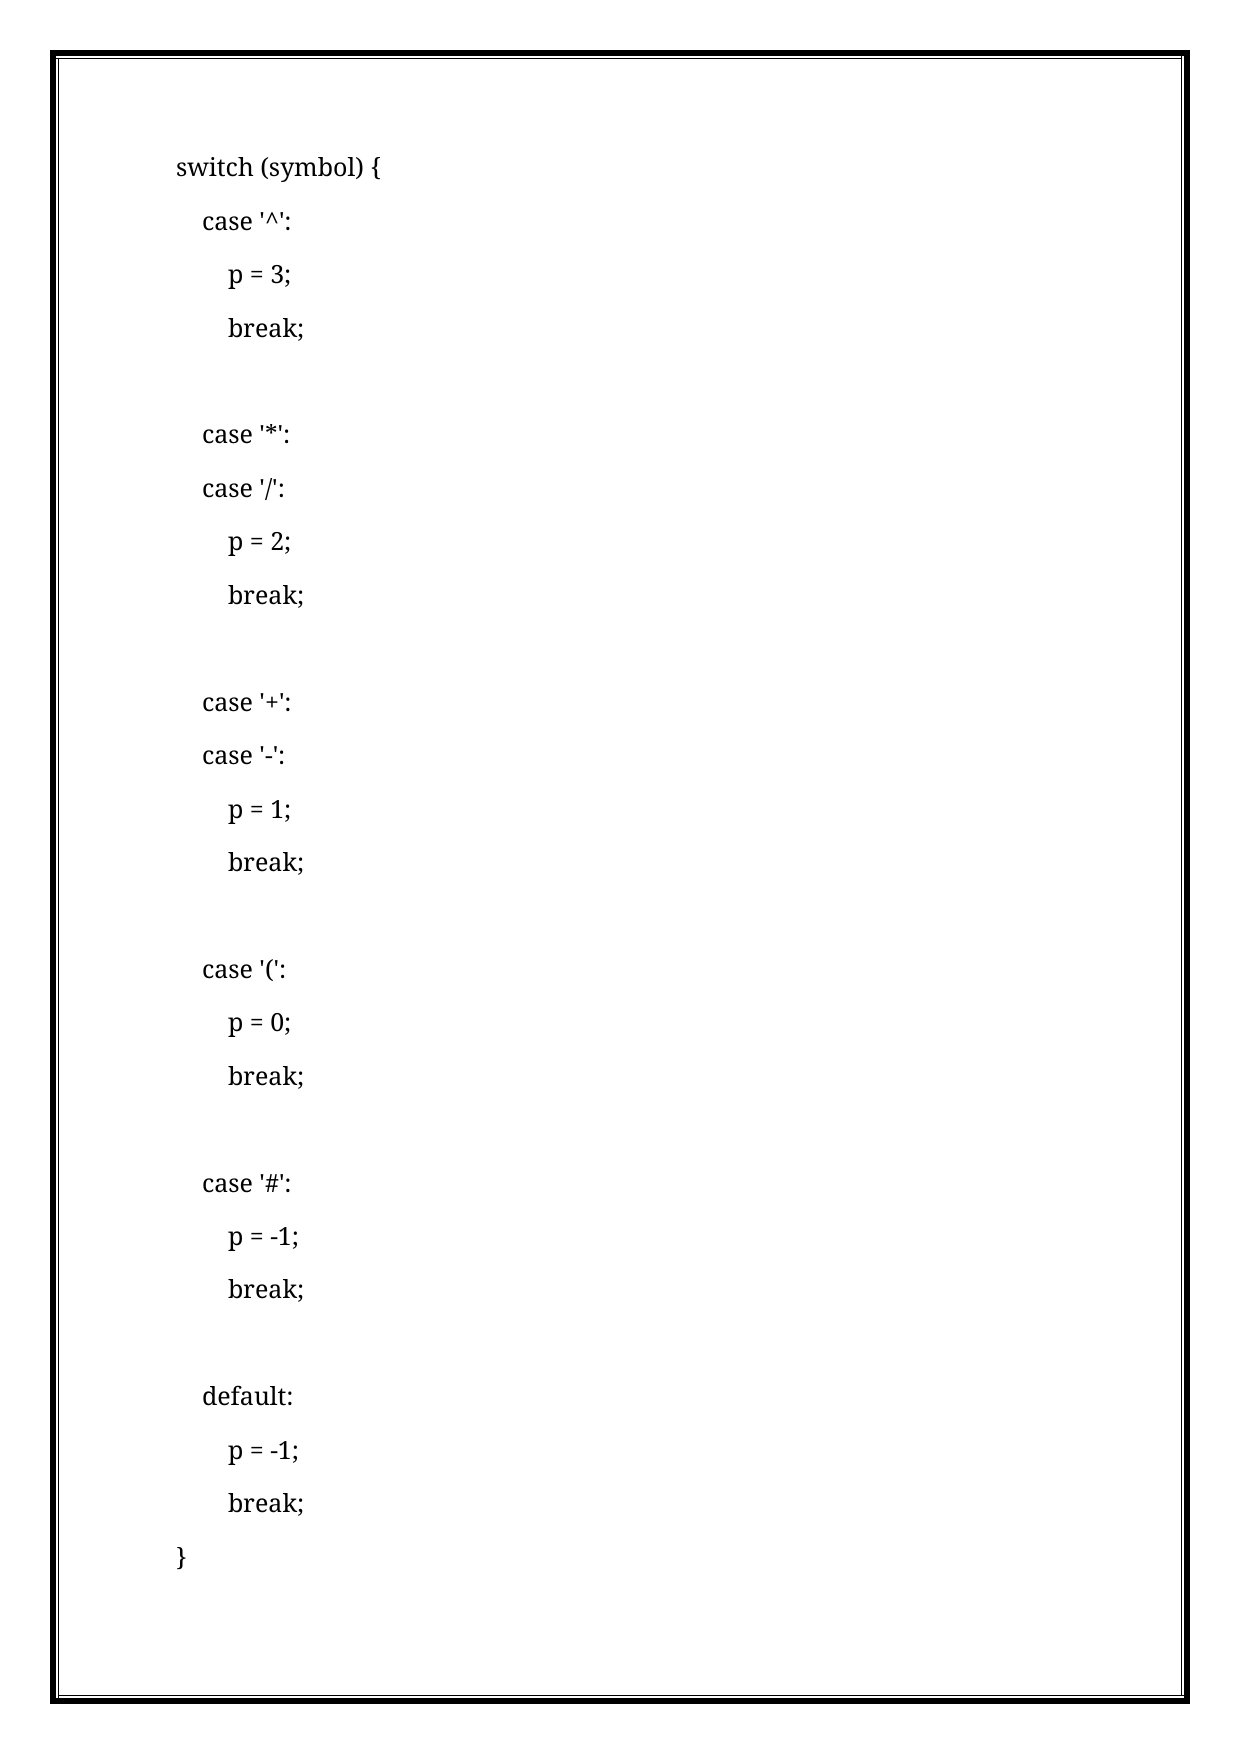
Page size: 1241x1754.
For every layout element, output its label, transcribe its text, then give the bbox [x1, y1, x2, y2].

text break; [150, 1272, 1090, 1306]
text switch (symbol) { [150, 150, 1090, 184]
text p = 3; [150, 257, 1090, 291]
text break; [150, 1058, 1090, 1092]
text case '#': [150, 1165, 1090, 1199]
text case '+': [150, 684, 1090, 718]
text p = 1; [150, 791, 1090, 825]
text p = -1; [150, 1219, 1090, 1253]
text case '-': [150, 738, 1090, 772]
text break; [150, 577, 1090, 612]
text } [150, 1539, 1090, 1573]
text p = -1; [150, 1432, 1090, 1467]
text case '/': [150, 471, 1090, 505]
text break; [150, 1486, 1090, 1520]
text case '*': [150, 417, 1090, 451]
text default: [150, 1379, 1090, 1413]
text break; [150, 310, 1090, 344]
text break; [150, 845, 1090, 879]
text case '(': [150, 952, 1090, 986]
text case '^': [150, 203, 1090, 237]
text p = 2; [150, 524, 1090, 558]
text p = 0; [150, 1005, 1090, 1039]
